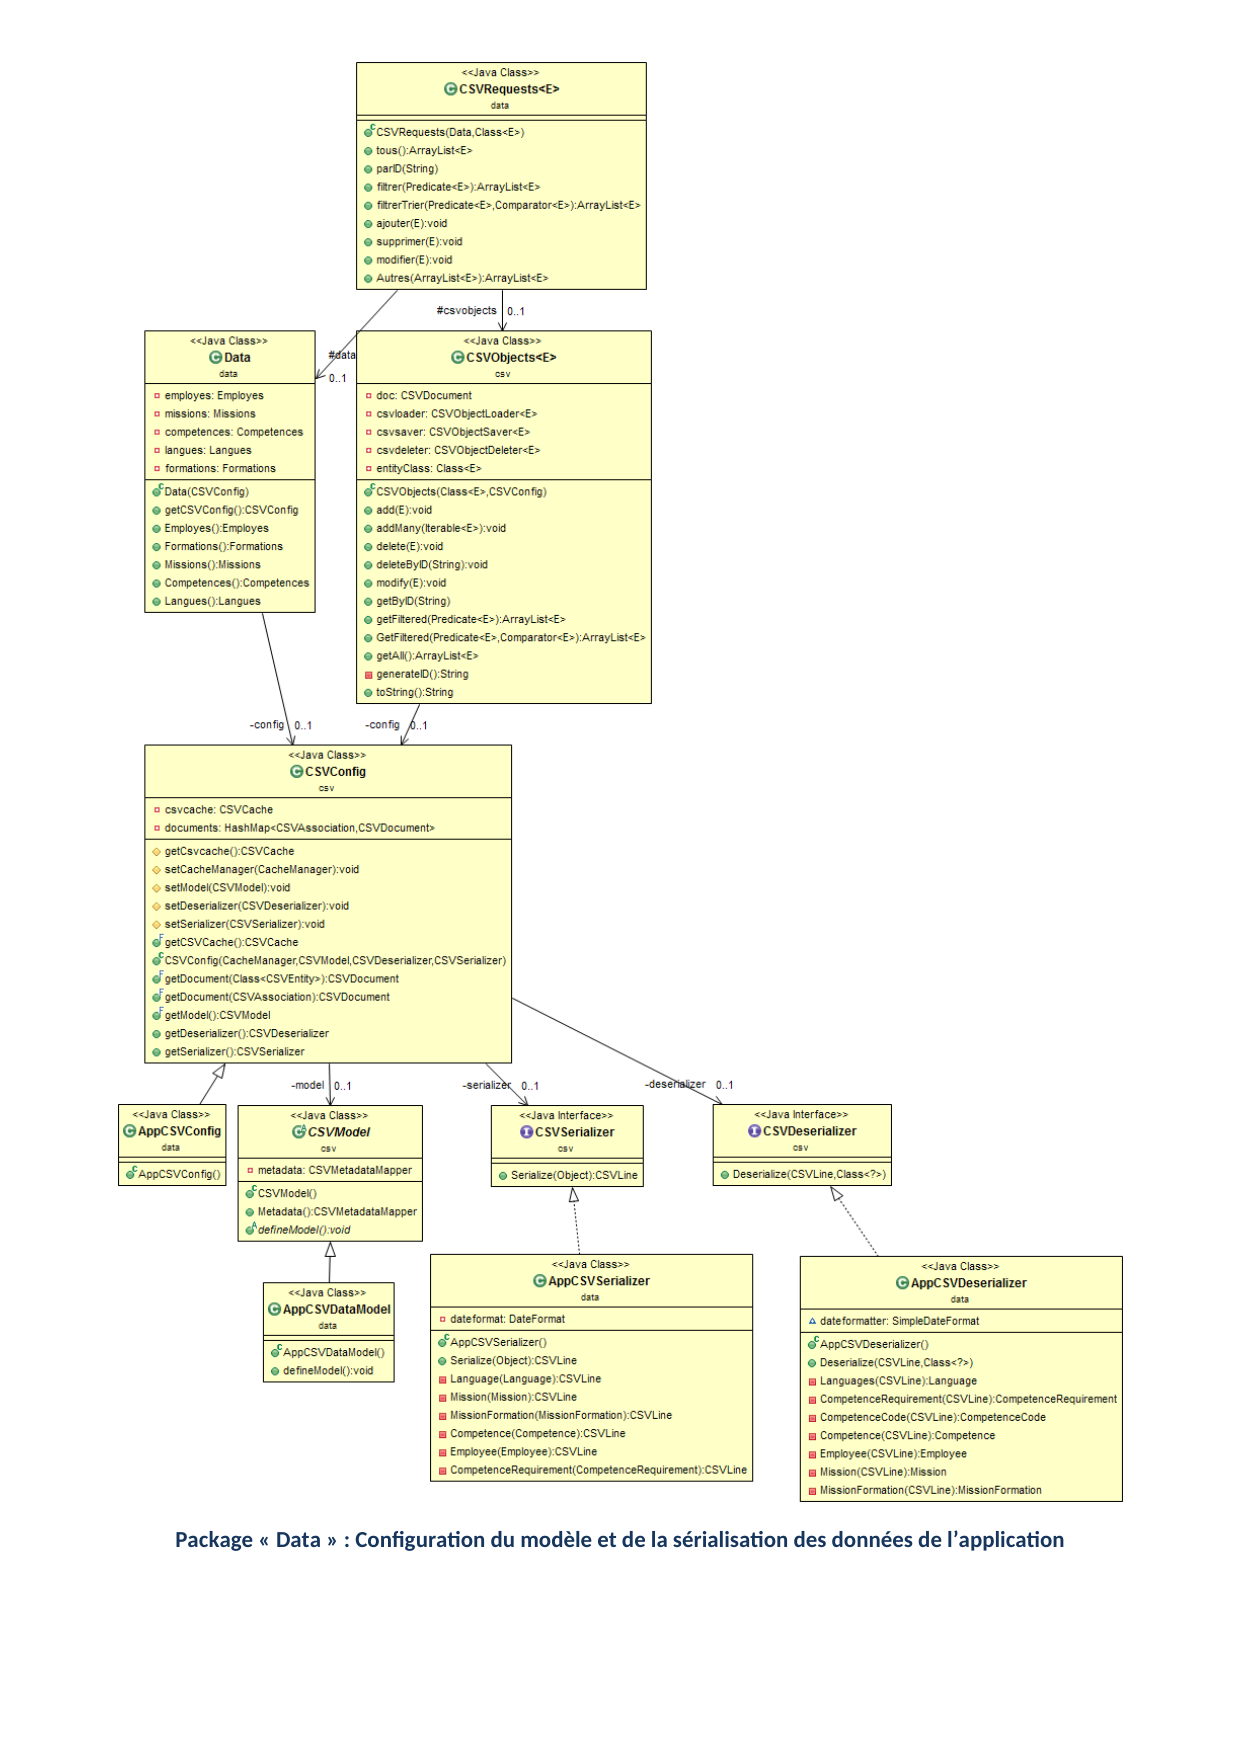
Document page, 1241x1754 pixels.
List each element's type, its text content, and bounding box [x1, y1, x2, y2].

picture [115, 59, 1125, 1505]
text Package « Data » : Configuration du modèle et de la sérialisation des données de l’application [15, 1525, 1226, 1553]
